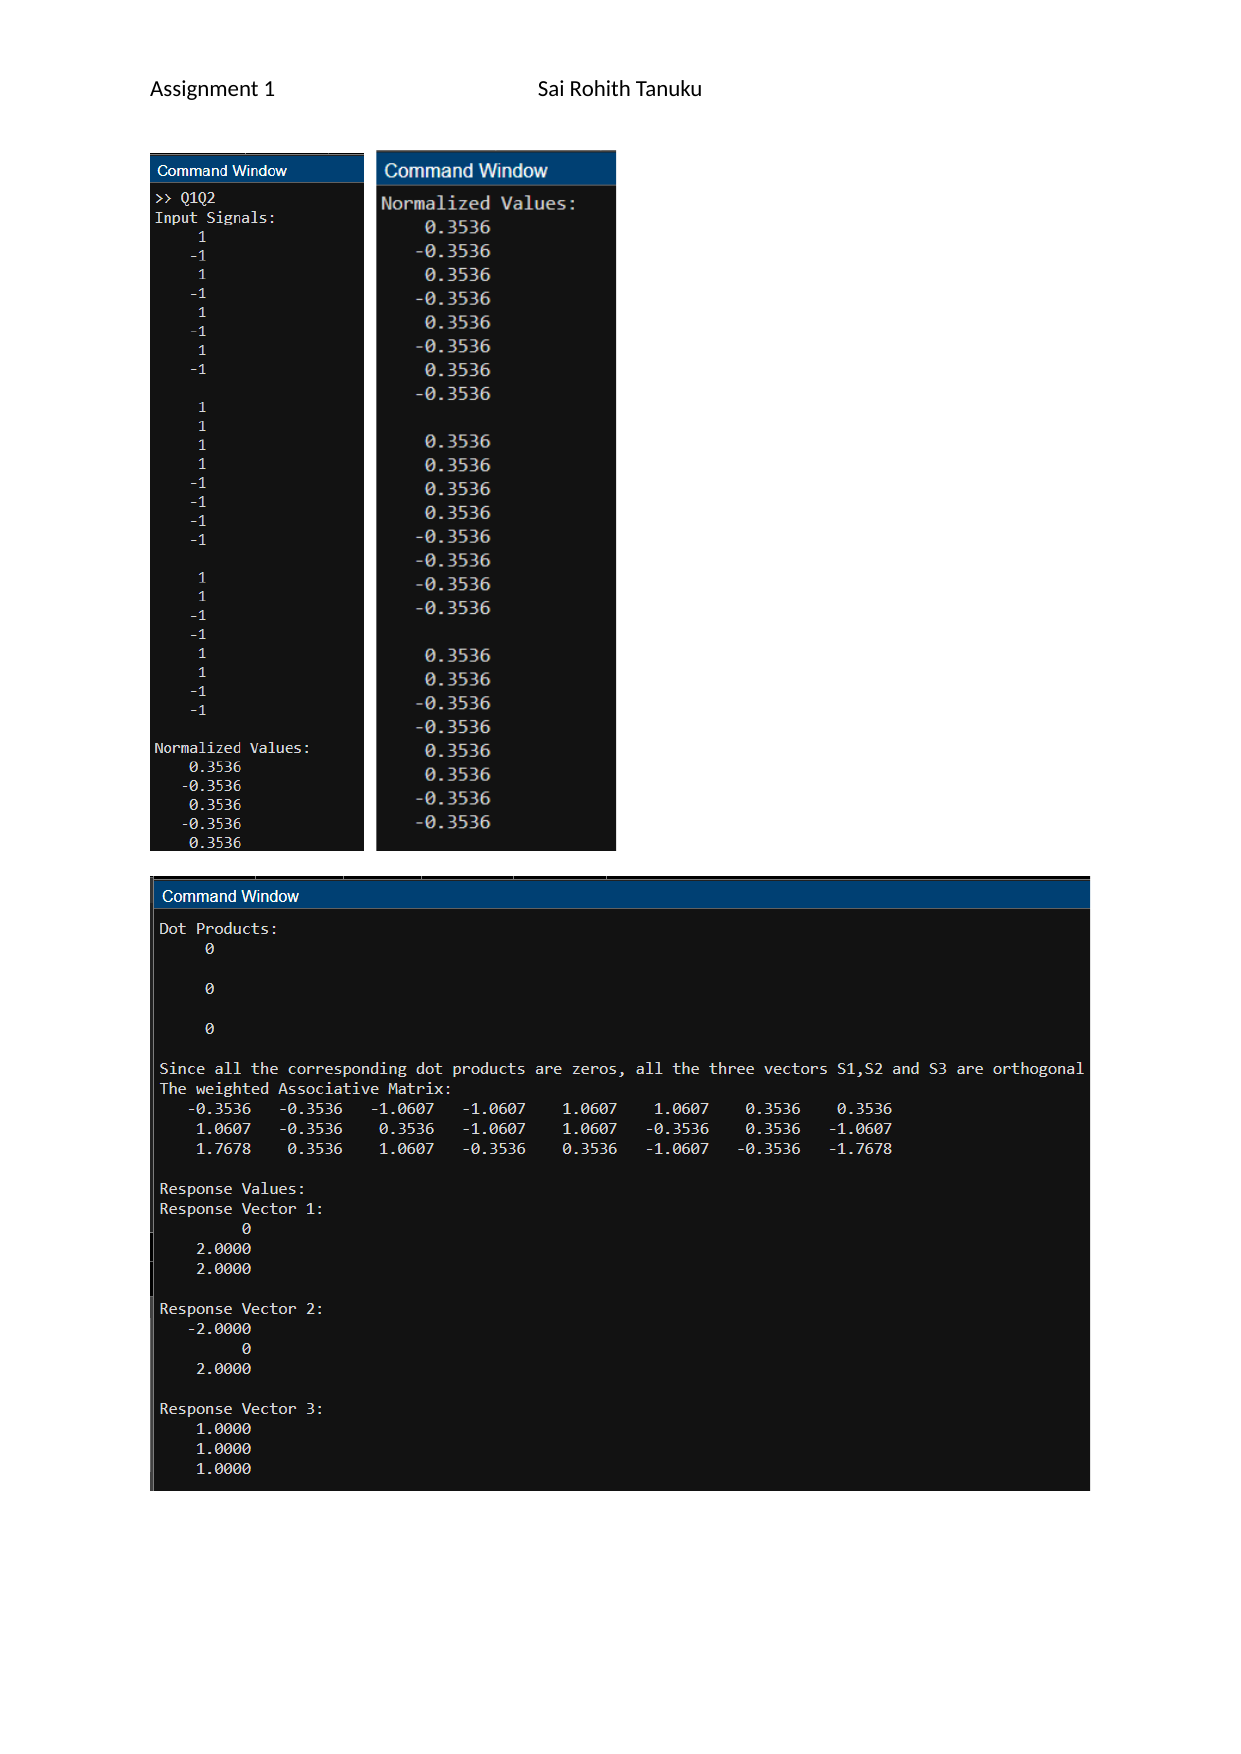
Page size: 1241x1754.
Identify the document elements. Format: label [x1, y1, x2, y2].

picture [376, 150, 617, 851]
picture [150, 153, 364, 851]
picture [150, 876, 1091, 1491]
